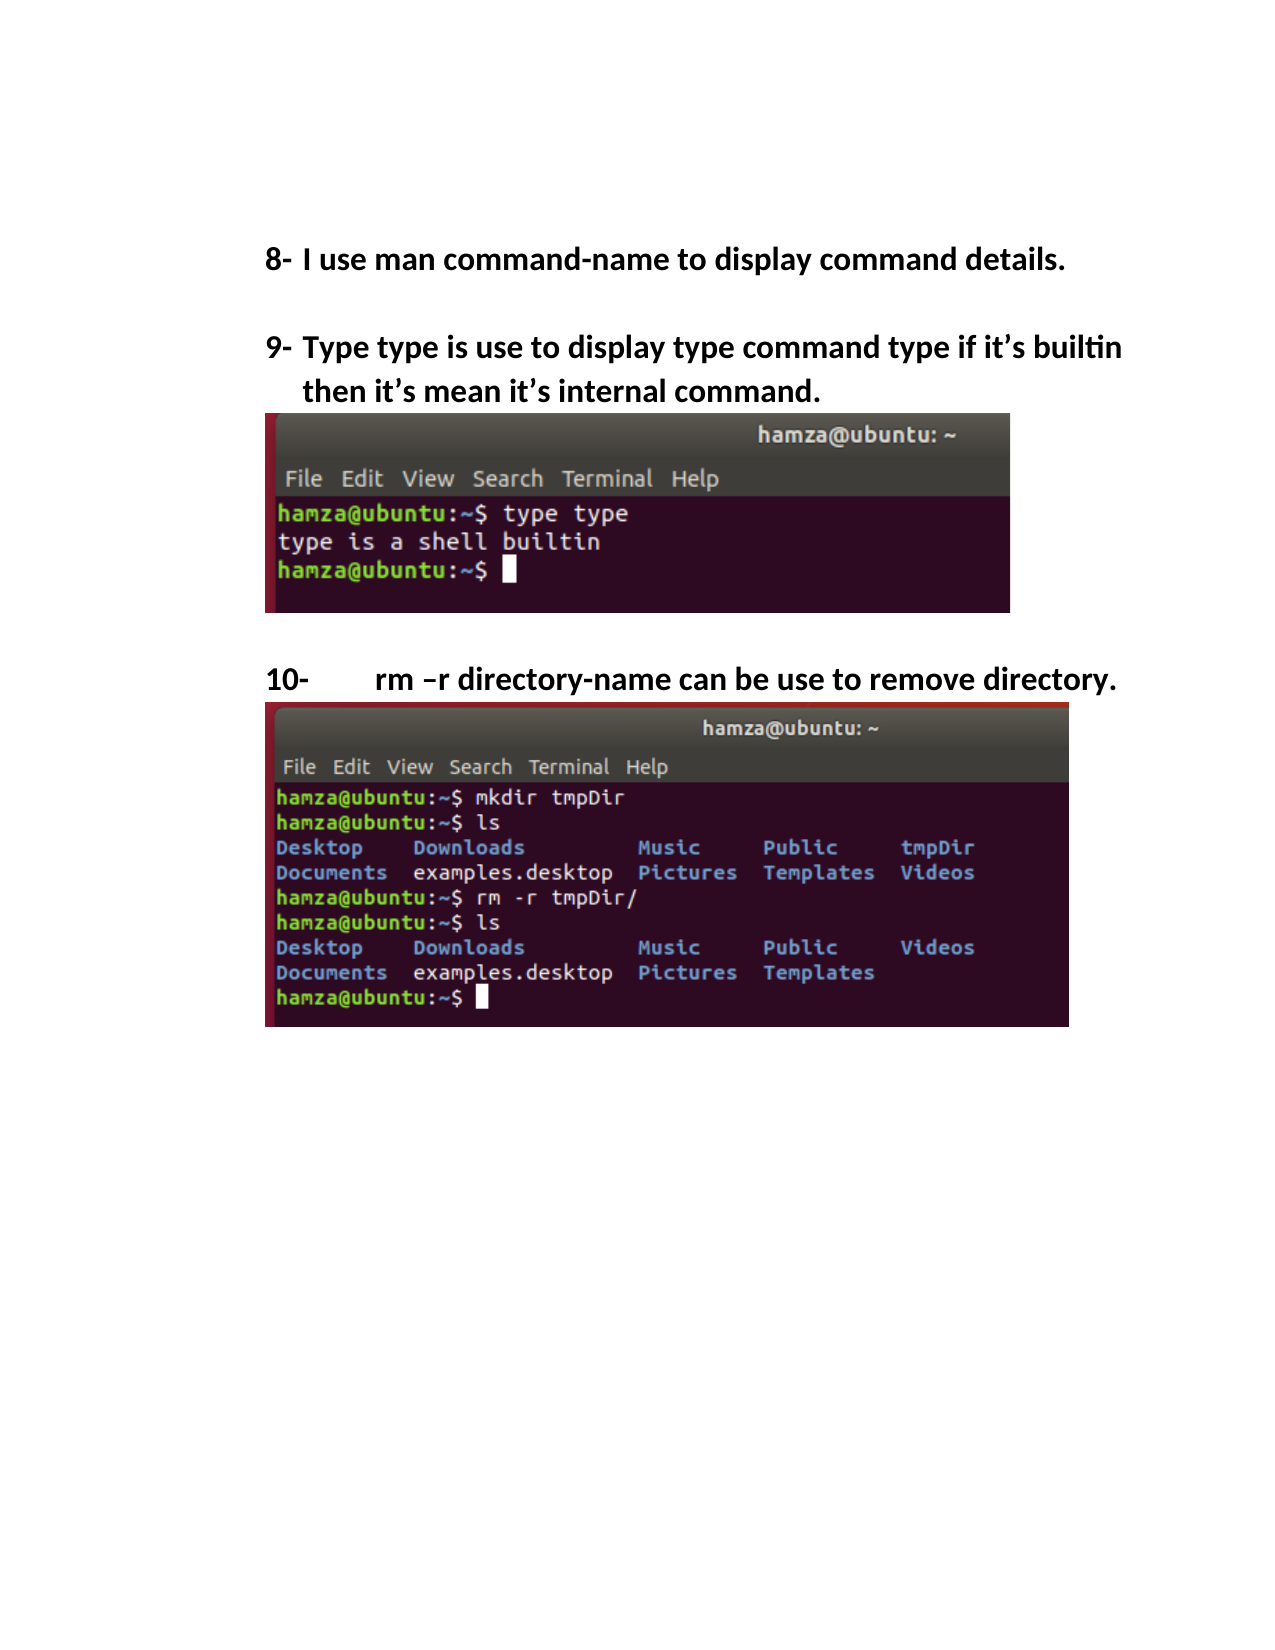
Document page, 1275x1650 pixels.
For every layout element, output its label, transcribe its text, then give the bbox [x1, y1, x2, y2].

list rm –r directory-name can be use to remove directory. [265, 658, 1125, 699]
picture [265, 702, 1069, 1027]
picture [265, 413, 1011, 613]
list Type type is use to display type command type if it’s builtin then it’s mean it’s internal command. [265, 326, 1125, 411]
list I use man command-name to display command details. [265, 238, 1125, 279]
